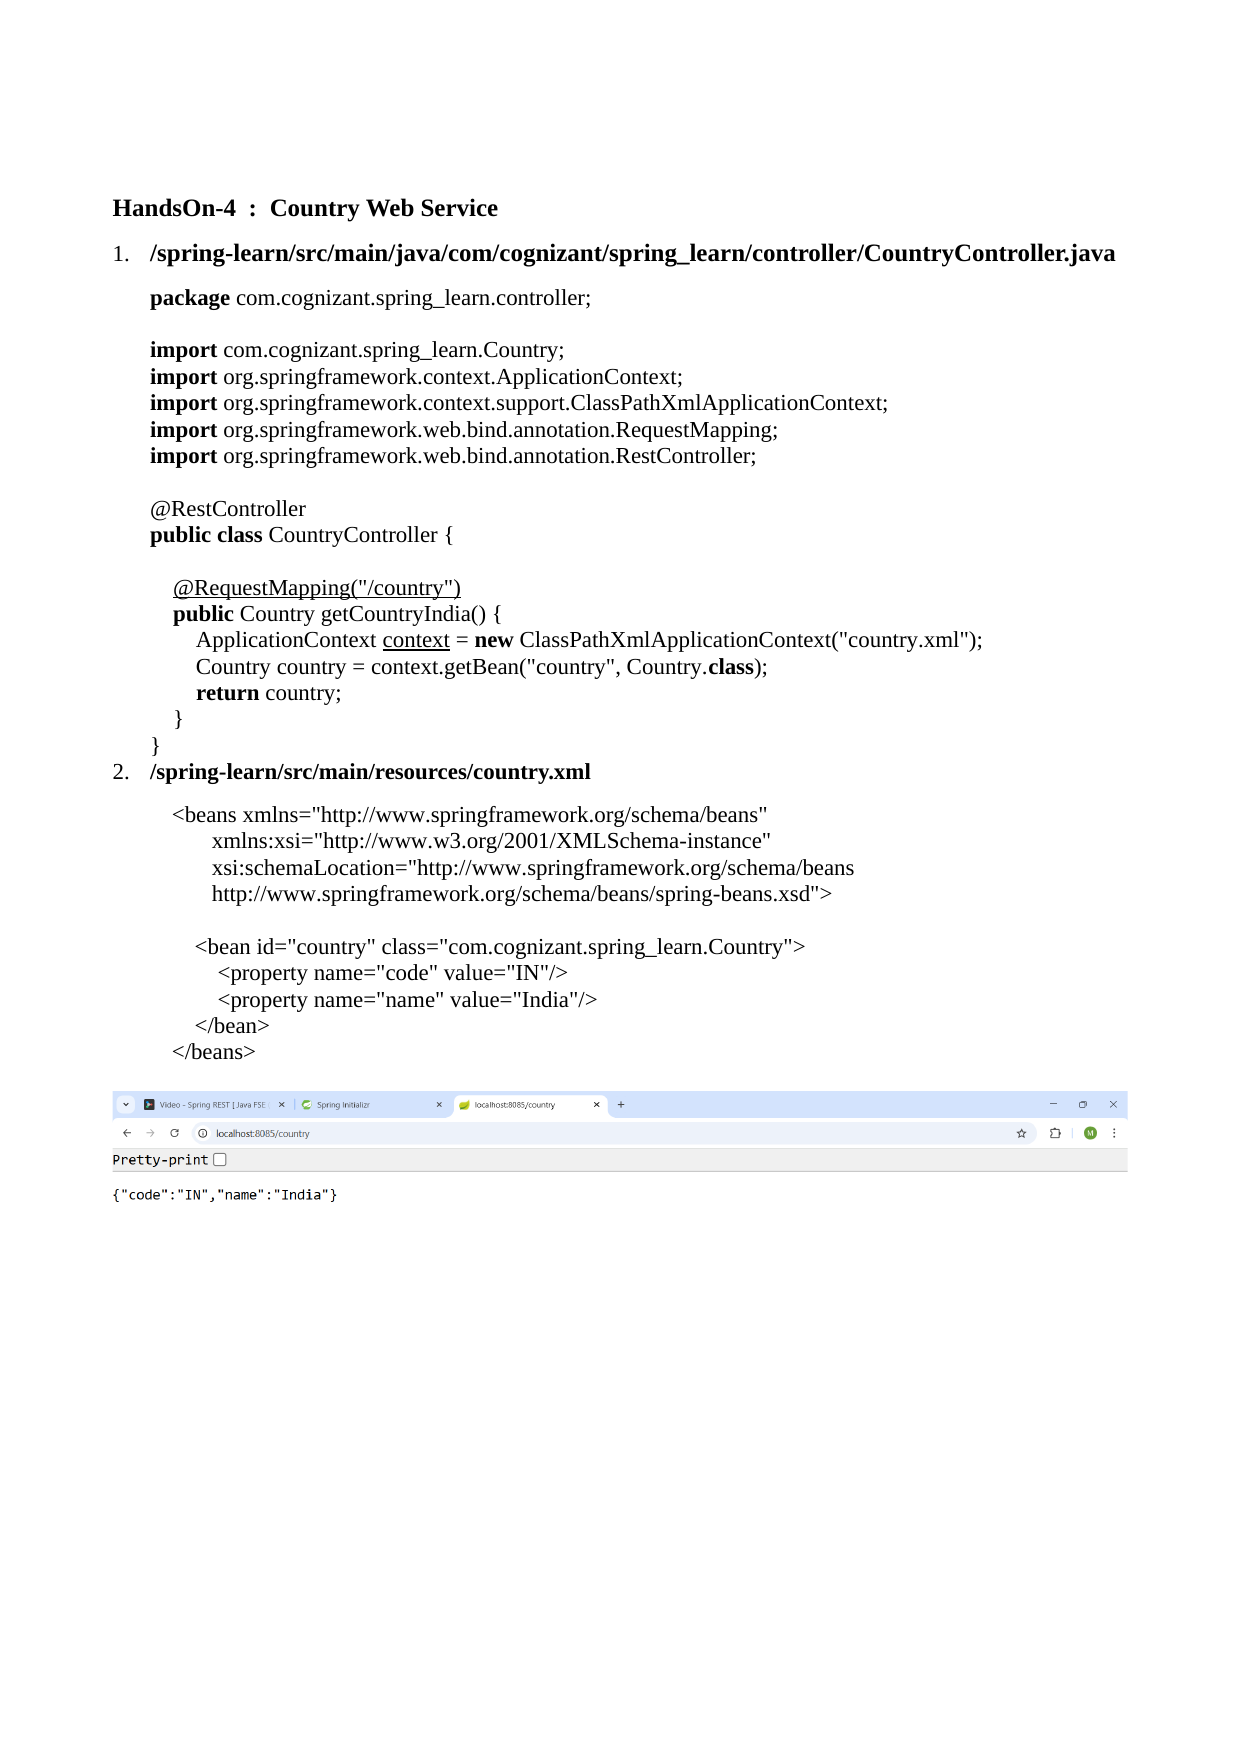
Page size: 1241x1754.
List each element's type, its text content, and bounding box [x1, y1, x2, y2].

text ApplicationContext context = new ClassPathXmlApplicationContext("country.xml"); [150, 626, 1128, 653]
text </beans> [172, 1038, 1128, 1065]
text import org.springframework.web.bind.annotation.RequestMapping; [150, 416, 1128, 442]
text @RequestMapping("/country") [150, 574, 1128, 600]
text package com.cognizant.spring_learn.controller; [150, 284, 1128, 310]
list /spring-learn/src/main/resources/country.xml [112, 758, 1128, 784]
text import org.springframework.web.bind.annotation.RestController; [150, 442, 1128, 468]
text import org.springframework.context.support.ClassPathXmlApplicationContext; [150, 389, 1128, 416]
text xmlns:xsi="http://www.w3.org/2001/XMLSchema-instance" [172, 828, 1128, 854]
text @RestController [150, 495, 1128, 521]
list /spring-learn/src/main/java/com/cognizant/spring_learn/controller/CountryController.java [112, 238, 1128, 267]
text xsi:schemaLocation="http://www.springframework.org/schema/beans [172, 854, 1128, 880]
text http://www.springframework.org/schema/beans/spring-beans.xsd"> [172, 880, 1128, 907]
text </bean> [172, 1012, 1128, 1038]
text HandsOn-4 : Country Web Service [112, 193, 1128, 222]
text <property name="code" value="IN"/> [172, 959, 1128, 986]
picture [112, 1091, 1128, 1291]
text Country country = context.getBean("country", Country.class); [150, 653, 1128, 679]
text } [150, 732, 1128, 758]
text } [150, 706, 1128, 732]
text import com.cognizant.spring_learn.Country; [150, 337, 1128, 363]
text <beans xmlns="http://www.springframework.org/schema/beans" [172, 801, 1128, 828]
text <property name="name" value="India"/> [172, 986, 1128, 1012]
text <bean id="country" class="com.cognizant.spring_learn.Country"> [172, 933, 1128, 959]
text public Country getCountryIndia() { [150, 600, 1128, 626]
text import org.springframework.context.ApplicationContext; [150, 363, 1128, 389]
text return country; [150, 679, 1128, 706]
text public class CountryController { [150, 521, 1128, 547]
